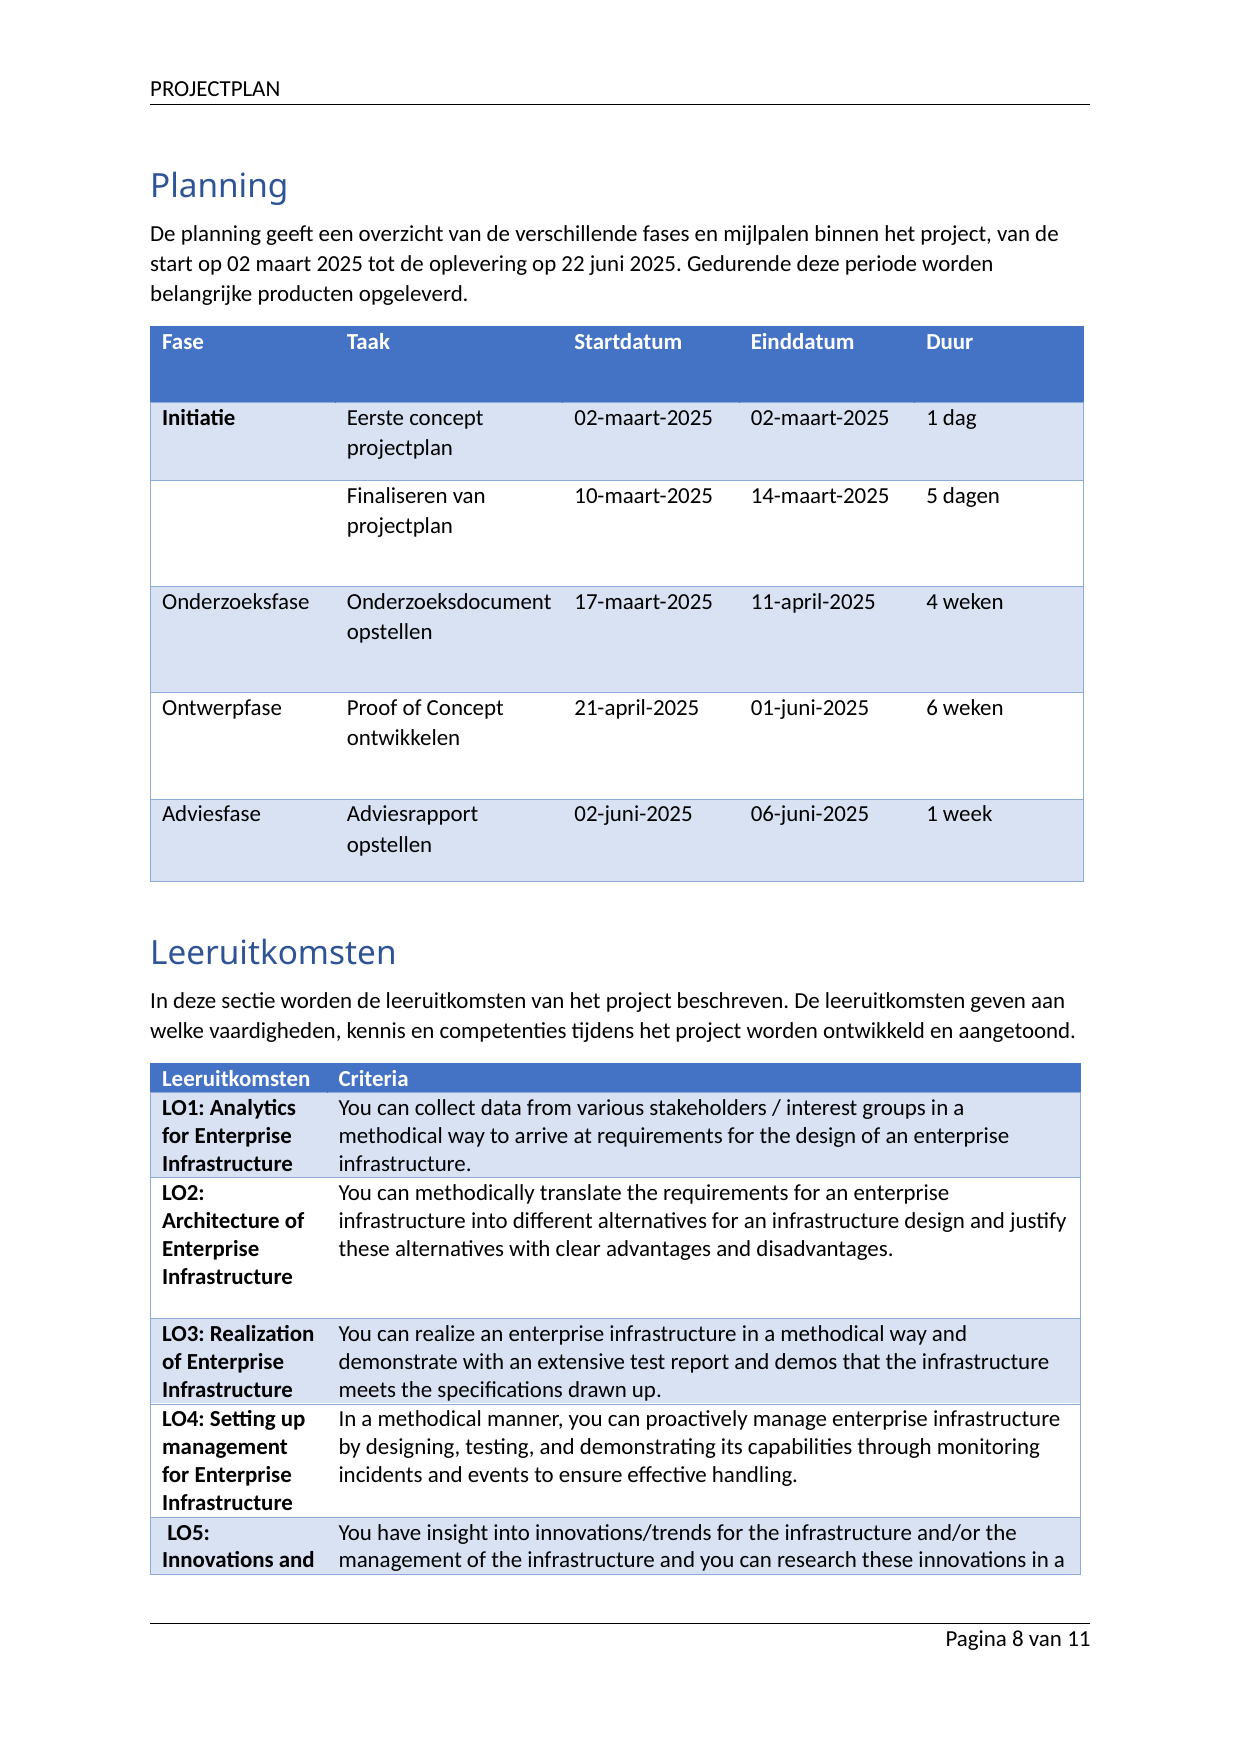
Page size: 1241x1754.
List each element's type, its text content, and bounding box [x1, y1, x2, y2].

table_cell Onderzoeksfase [151, 587, 335, 692]
table_cell 02-juni-2025 [563, 800, 739, 881]
table_cell You can realize an enterprise infrastructure in a methodical way and demonstrate with an extensive test report and demos that the infrastructure meets the specifications drawn up. [327, 1319, 1080, 1403]
text De planning geeft een overzicht van de verschillende fases en mijlpalen binnen het project, van de start op 02 maart 2025 tot de oplevering op 22 juni 2025. Gedurende deze periode worden belangrijke producten opgeleverd. [150, 219, 1090, 307]
table_cell 17-maart-2025 [563, 587, 739, 692]
table_cell 5 dagen [915, 481, 1083, 586]
table_cell LO4: Setting up management for Enterprise Infrastructure [151, 1405, 327, 1517]
table_header Leeruitkomsten [151, 1064, 327, 1092]
text In deze sectie worden de leeruitkomsten van het project beschreven. De leeruitkomsten geven aan welke vaardigheden, kennis en competenties tijdens het project worden ontwikkeld en aangetoond. [150, 986, 1090, 1044]
table_cell In a methodical manner, you can proactively manage enterprise infrastructure by designing, testing, and demonstrating its capabilities through monitoring incidents and events to ensure effective handling. [327, 1405, 1080, 1517]
table_header Startdatum [563, 327, 739, 402]
subtitle Planning [150, 161, 1090, 207]
table_cell LO2: Architecture of Enterprise Infrastructure [151, 1178, 327, 1318]
table_header Taak [336, 327, 562, 402]
subtitle Leeruitkomsten [150, 929, 1090, 974]
table_cell 1 week [915, 800, 1083, 881]
table_cell You can methodically translate the requirements for an enterprise infrastructure into different alternatives for an infrastructure design and justify these alternatives with clear advantages and disadvantages. [327, 1178, 1080, 1318]
table_cell 6 weken [915, 693, 1083, 798]
table_cell LO3: Realization of Enterprise Infrastructure [151, 1319, 327, 1403]
table_cell 4 weken [915, 587, 1083, 692]
table_cell [151, 481, 335, 586]
table_header Criteria [328, 1064, 1080, 1092]
table_cell 02-maart-2025 [563, 403, 739, 480]
table_cell LO1: Analytics for Enterprise Infrastructure [151, 1093, 327, 1177]
table_cell 06-juni-2025 [739, 800, 915, 881]
table_cell 11-april-2025 [739, 587, 915, 692]
table_cell 10-maart-2025 [563, 481, 739, 586]
table_header Einddatum [740, 327, 914, 402]
table_cell 1 dag [915, 403, 1083, 480]
table_cell 14-maart-2025 [739, 481, 915, 586]
table_header Duur [915, 327, 1083, 402]
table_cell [151, 1518, 327, 1574]
table_cell Adviesfase [151, 800, 335, 881]
table_header Fase [151, 327, 335, 402]
table_cell Initiatie [151, 403, 335, 480]
table_cell Eerste concept projectplan [335, 403, 563, 480]
table_cell 01-juni-2025 [739, 693, 915, 798]
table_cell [327, 1518, 1080, 1574]
table_cell 02-maart-2025 [739, 403, 915, 480]
table_cell 21-april-2025 [563, 693, 739, 798]
table_cell You can collect data from various stakeholders / interest groups in a methodical way to arrive at requirements for the design of an enterprise infrastructure. [327, 1093, 1080, 1177]
table_cell Finaliseren van projectplan [335, 481, 563, 586]
table_cell Onderzoeksdocument opstellen [335, 587, 563, 692]
table_cell Adviesrapport opstellen [335, 800, 563, 881]
table_cell Proof of Concept ontwikkelen [335, 693, 563, 798]
table_cell Ontwerpfase [151, 693, 335, 798]
